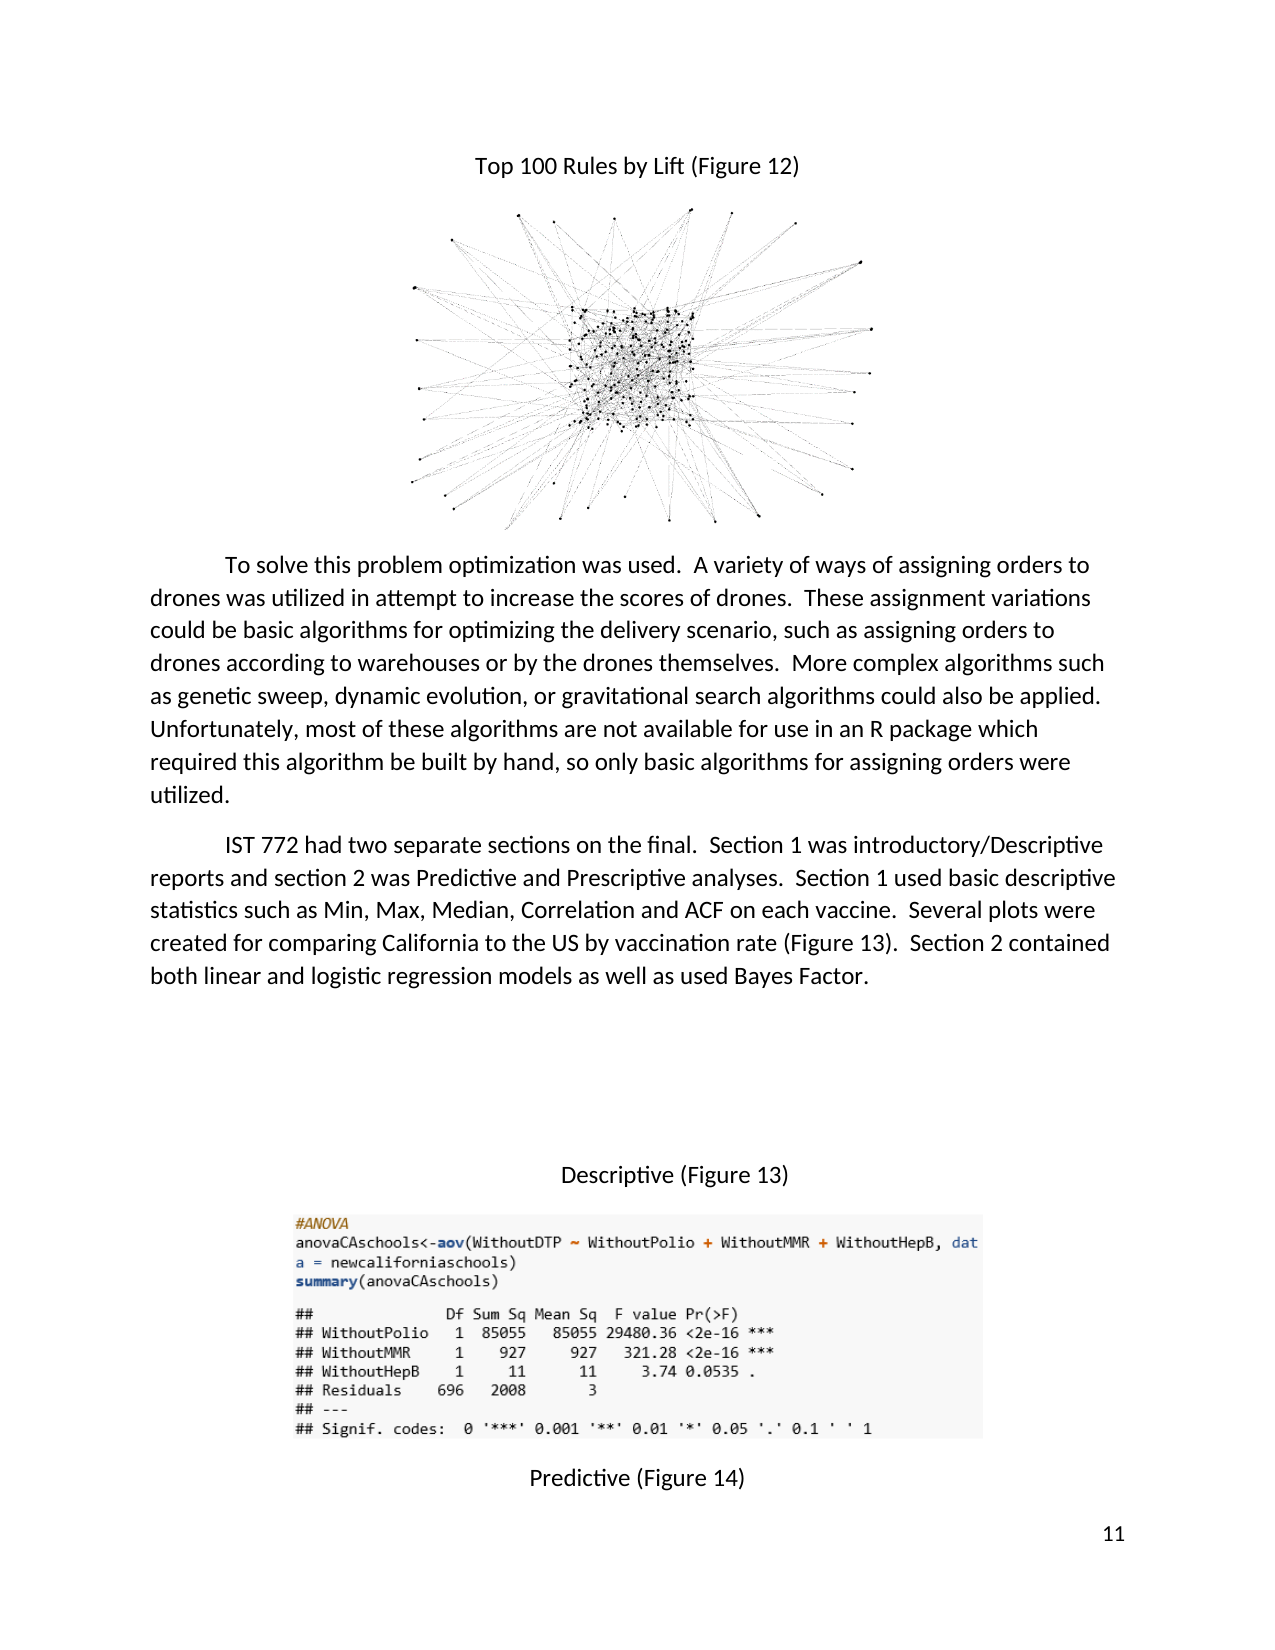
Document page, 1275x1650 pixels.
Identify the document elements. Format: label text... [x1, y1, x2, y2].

text Descriptive (Figure 13) [150, 1159, 1125, 1189]
text Predictive (Figure 14) [150, 1462, 1125, 1492]
text To solve this problem optimization was used. A variety of ways of assigning orders to drones was utilized in attempt to increase the scores of drones. These assignment variations could be basic algorithms for optimizing the delivery scenario, such as assigning orders to drones according to warehouses or by the drones themselves. More complex algorithms such as genetic sweep, dynamic evolution, or gravitational search algorithms could also be applied. Unfortunately, most of these algorithms are not available for use in an R package which required this algorithm be built by hand, so only basic algorithms for assigning orders were utilized. [150, 549, 1125, 810]
picture [391, 199, 884, 530]
text IST 772 had two separate sections on the final. Section 1 was introductory/Descriptive reports and section 2 was Predictive and Prescriptive analyses. Section 1 used basic descriptive statistics such as Min, Max, Median, Correlation and ACF on each vaccine. Several plots were created for comparing California to the US by vaccination rate (Figure 13). Section 2 contained both linear and logistic regression models as well as used Bayes Factor. [150, 829, 1125, 991]
picture [292, 1208, 983, 1444]
text Top 100 Rules by Lift (Figure 12) [150, 150, 1125, 181]
